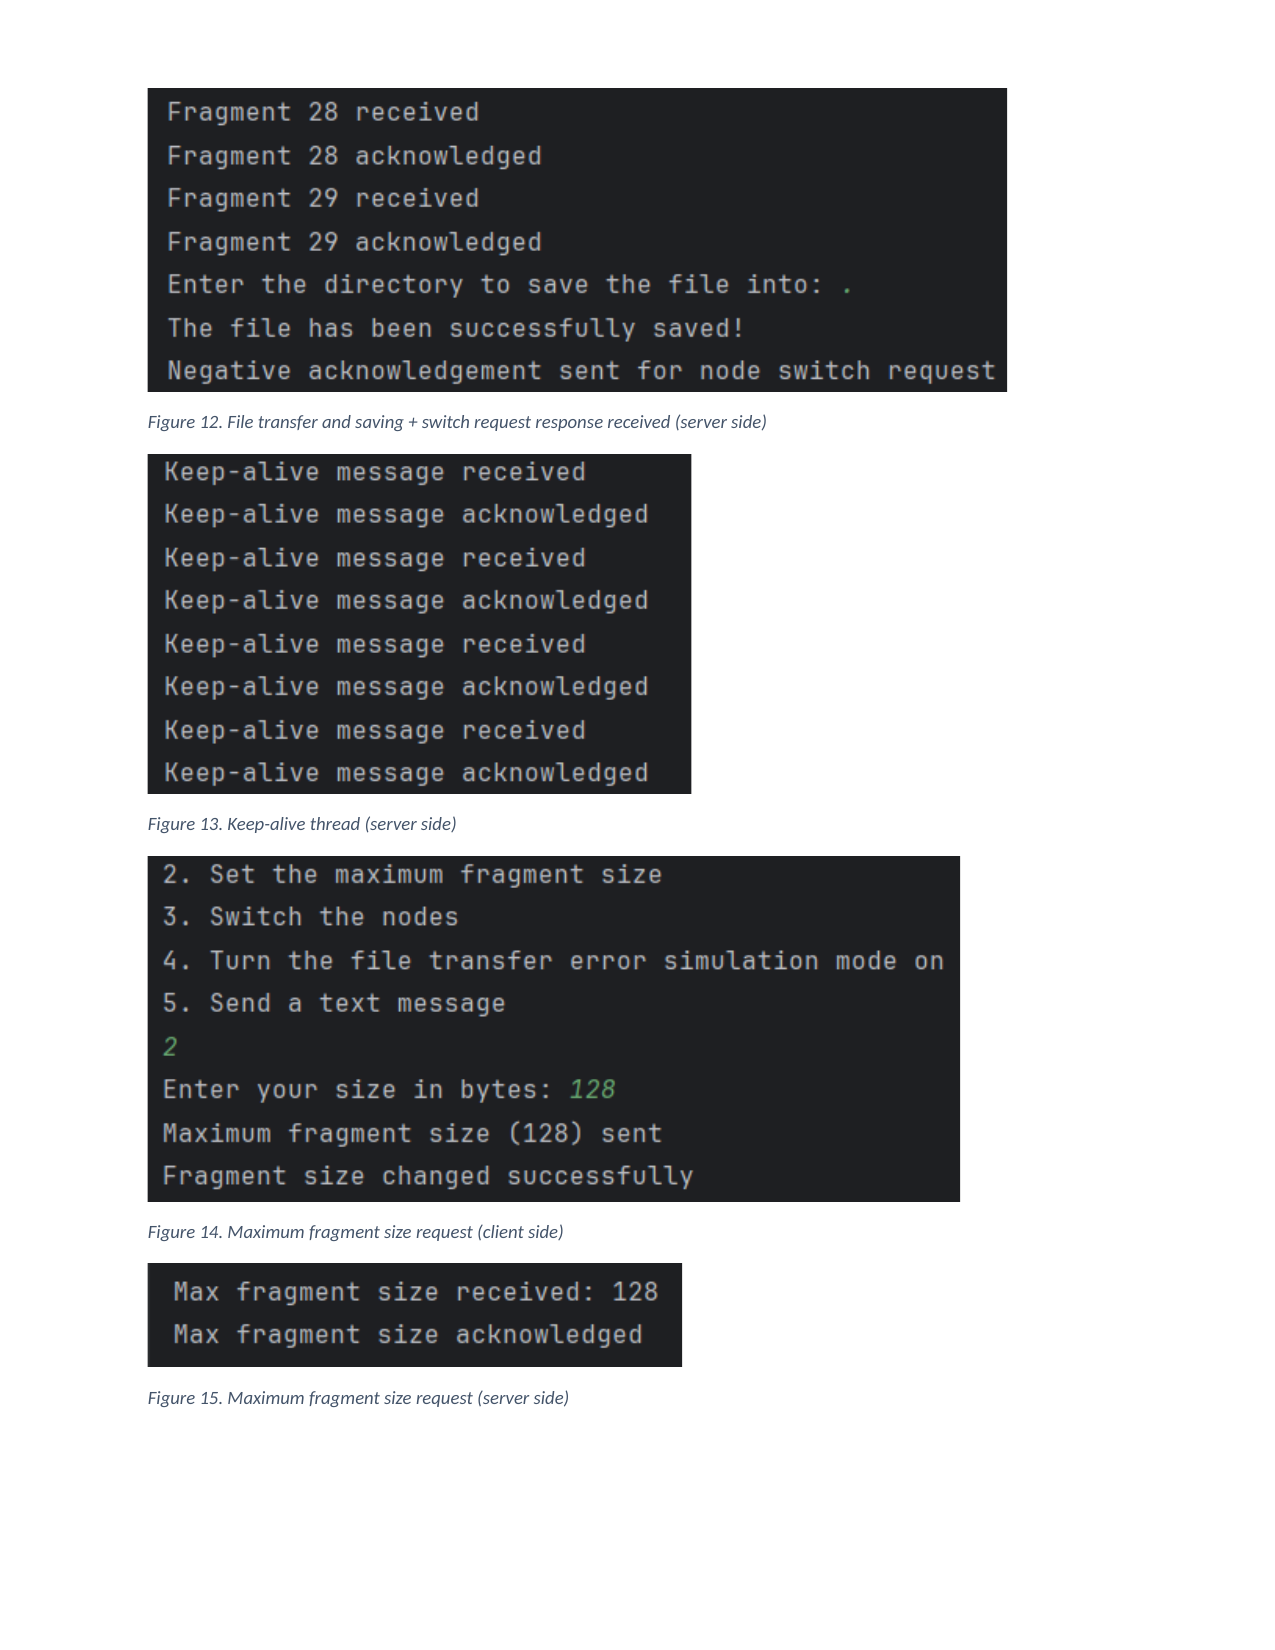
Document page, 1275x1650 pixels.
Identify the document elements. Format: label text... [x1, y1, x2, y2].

text Figure 15. Maximum fragment size request (server side) [148, 1386, 1186, 1409]
picture [147, 1263, 683, 1367]
picture [147, 454, 692, 794]
text Figure 12. File transfer and saving + switch request response received (server side) [148, 411, 1186, 433]
picture [147, 88, 1008, 392]
picture [147, 856, 961, 1202]
text Figure 13. Keep-alive thread (server side) [148, 812, 1186, 835]
text Figure 14. Maximum fragment size request (client side) [148, 1220, 1186, 1243]
